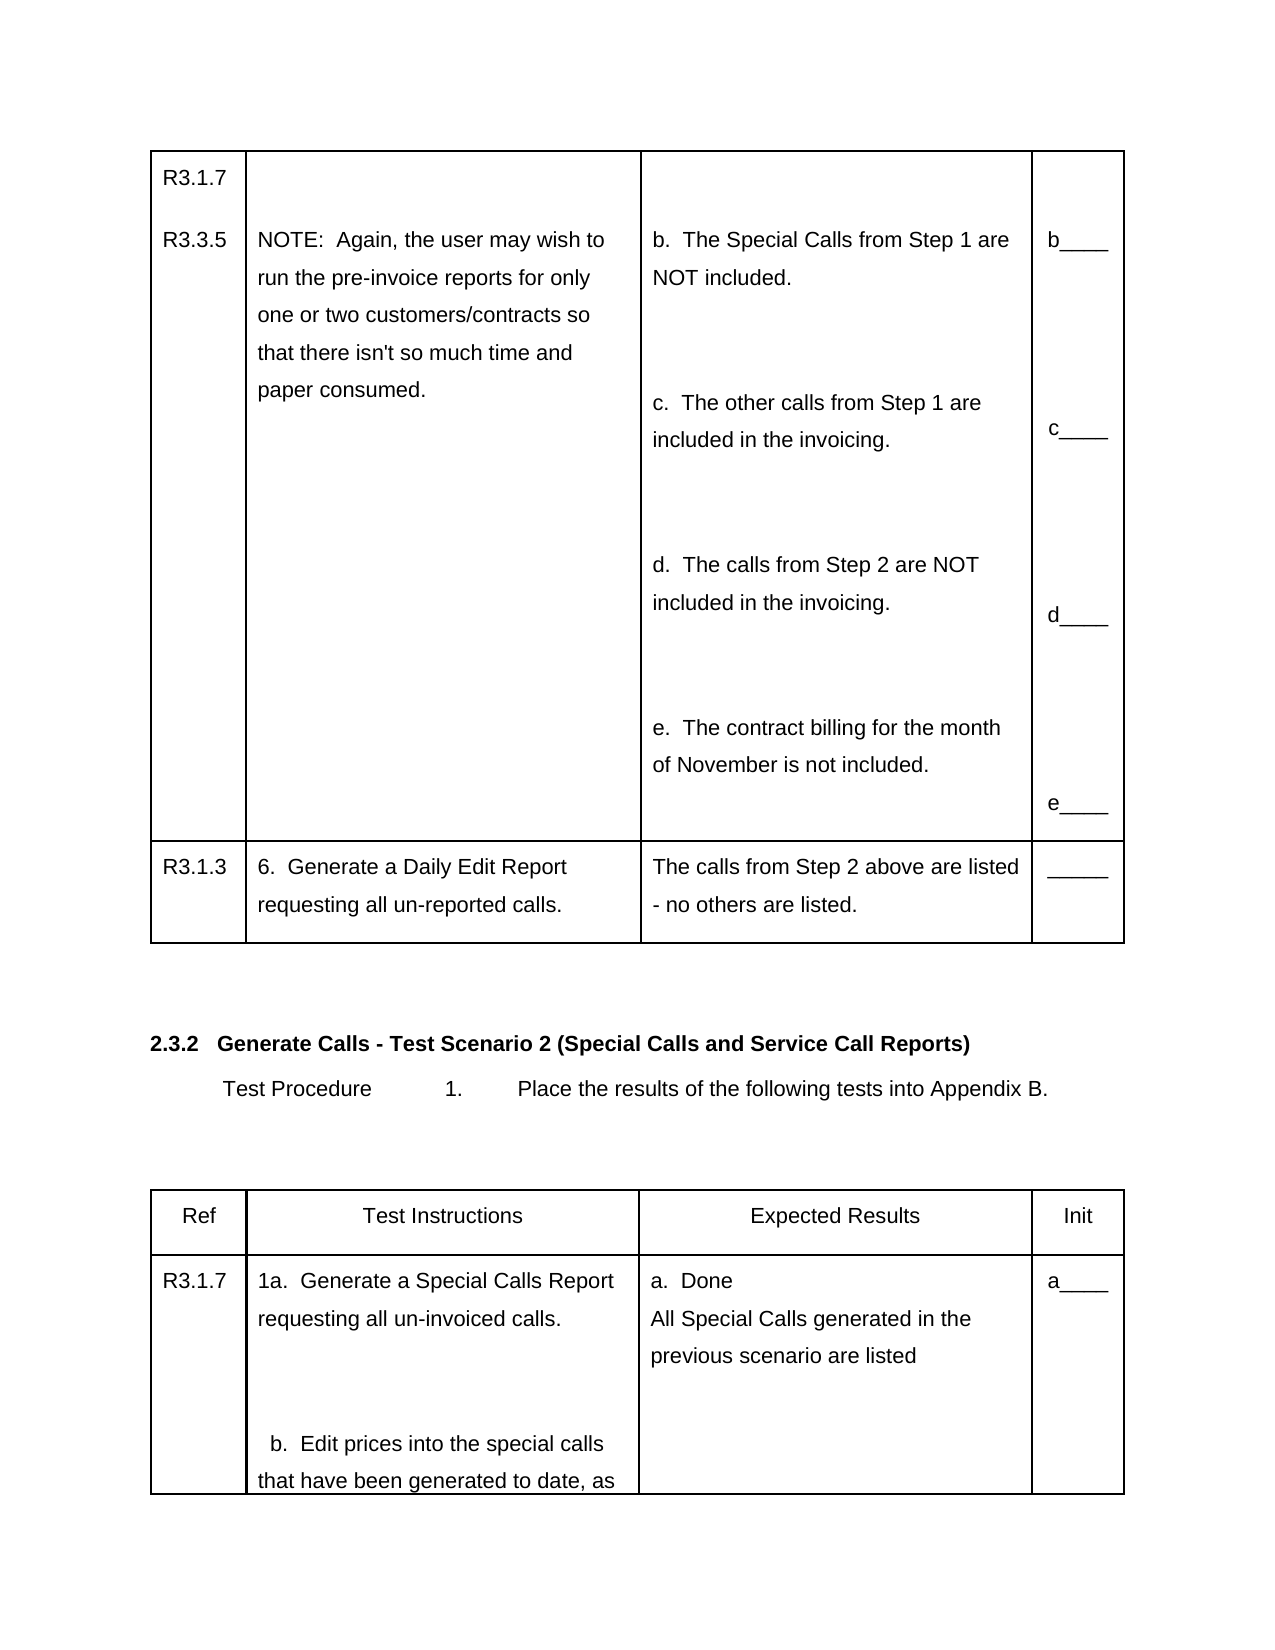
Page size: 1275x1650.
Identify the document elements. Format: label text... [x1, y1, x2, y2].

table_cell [247, 152, 640, 839]
table_cell R3.1.7 R3.1.7 (2a) [152, 1256, 245, 1493]
table_header Ref [152, 1191, 245, 1254]
text 2.3.2 Generate Calls - Test Scenario 2 (Special Calls and Service Call Reports) [150, 1019, 1125, 1056]
table_cell a____ b____ c____ [1033, 1256, 1123, 1493]
table_header Init [1033, 1191, 1123, 1254]
table_cell R3.1.3 [152, 842, 245, 942]
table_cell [248, 1256, 638, 1493]
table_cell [1033, 152, 1123, 839]
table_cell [152, 152, 245, 839]
table_cell 6. Generate a Daily Edit Report requesting all un-reported calls. [247, 842, 640, 942]
table_cell The calls from Step 2 above are listed - no others are listed. [642, 842, 1031, 942]
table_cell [640, 1256, 1031, 1493]
text Test Procedure 1. Place the results of the following tests into Appendix B. [150, 1064, 1125, 1102]
table_header Expected Results [640, 1191, 1031, 1254]
table_header Test Instructions [248, 1191, 638, 1254]
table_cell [642, 152, 1031, 839]
table_cell _____ [1033, 842, 1123, 942]
